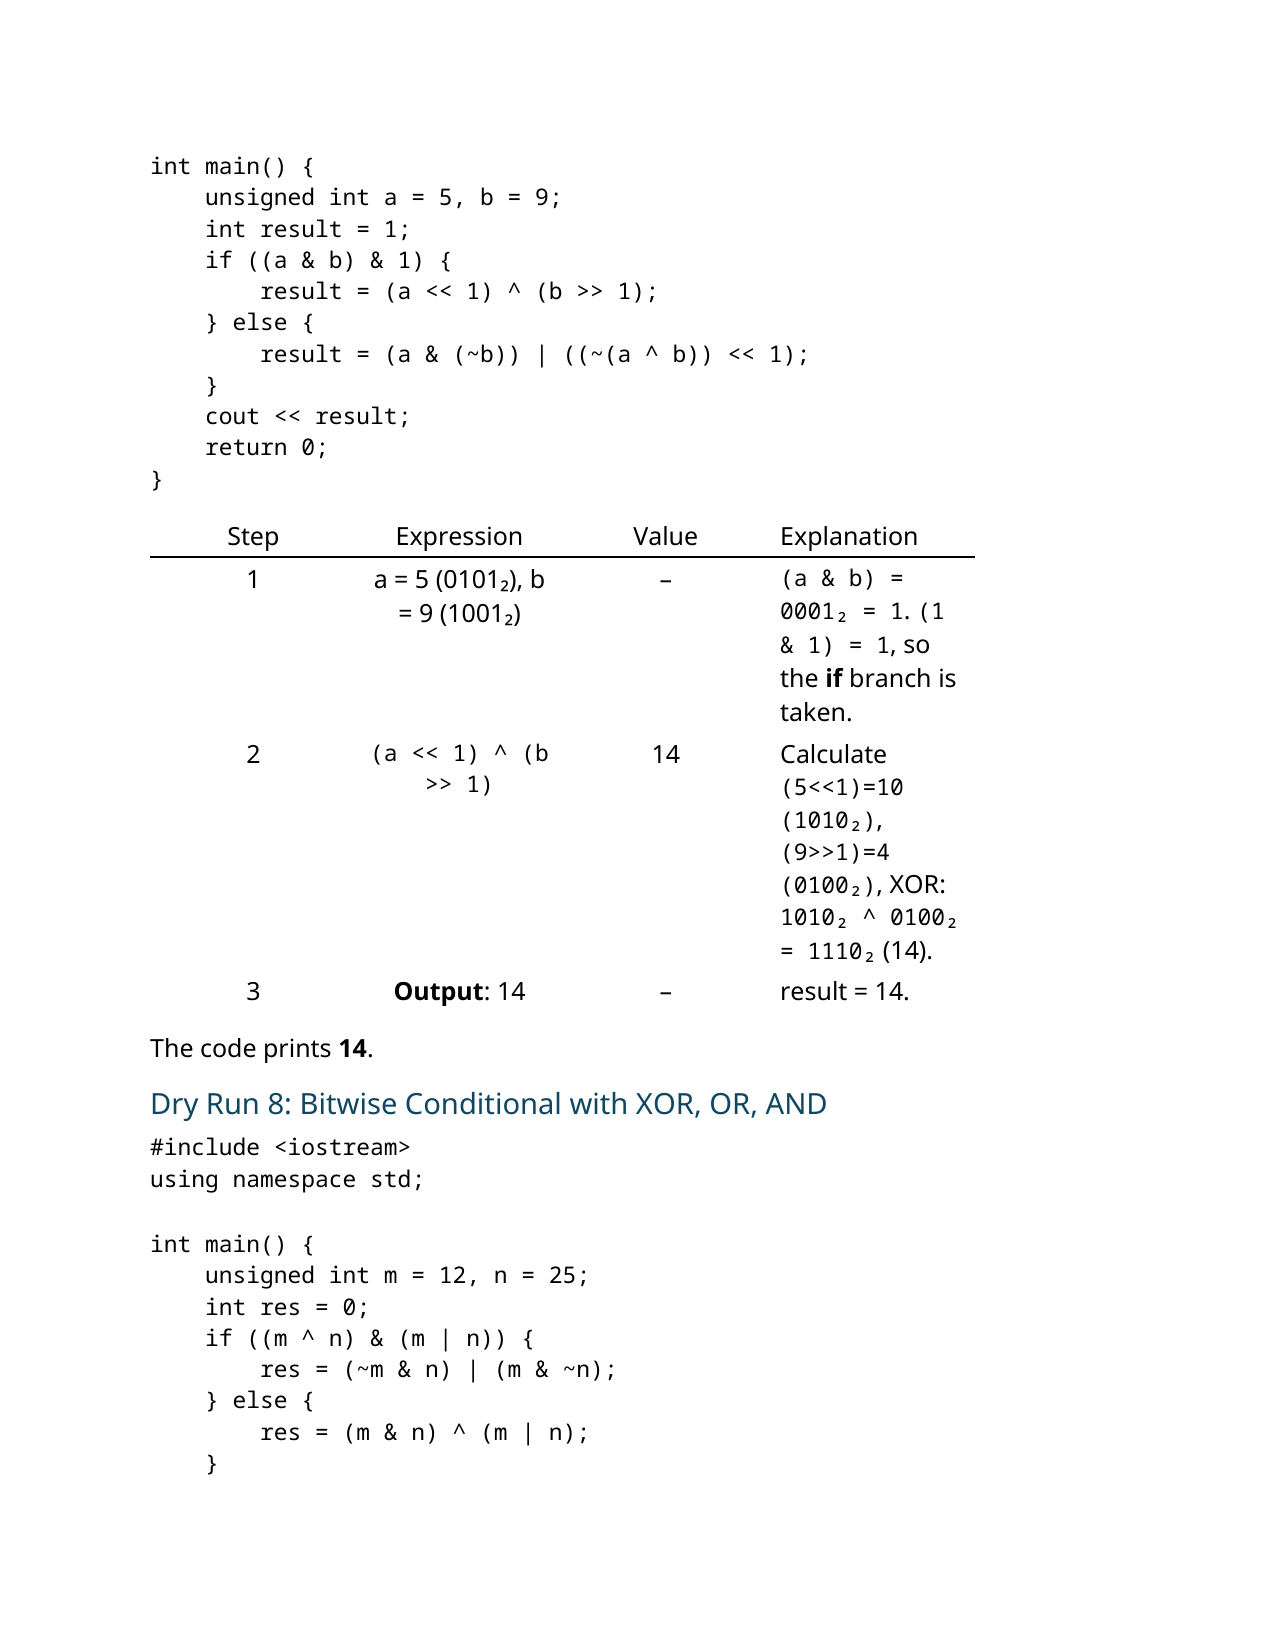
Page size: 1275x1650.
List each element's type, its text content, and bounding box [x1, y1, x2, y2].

table_cell 3 [150, 970, 356, 1012]
table_header Step [150, 515, 356, 556]
table_cell 2 [150, 733, 356, 970]
table_cell – [563, 970, 769, 1012]
table_cell 14 [563, 733, 769, 970]
table_cell (a & b) = 0001₂ = 1. (1 & 1) = 1, so the if branch is taken. [769, 558, 975, 733]
subtitle Dry Run 8: Bitwise Conditional with XOR, OR, AND [150, 1083, 1125, 1123]
table_cell a = 5 (0101₂), b = 9 (1001₂) [356, 558, 562, 733]
table_cell result = 14. [769, 970, 975, 1012]
table_header Value [563, 515, 769, 556]
table_cell – [563, 558, 769, 733]
table_cell Output: 14 [356, 970, 562, 1012]
table_cell Calculate (5<<1)=10 (1010₂), (9>>1)=4 (0100₂), XOR: 1010₂ ^ 0100₂ = 1110₂ (14). [769, 733, 975, 970]
text The code prints 14. [150, 1031, 1125, 1064]
table_header Expression [356, 515, 562, 556]
table_cell 1 [150, 558, 356, 733]
table_cell (a << 1) ^ (b >> 1) [356, 733, 562, 970]
table_header Explanation [769, 515, 975, 556]
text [150, 150, 1125, 494]
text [150, 1131, 1125, 1478]
